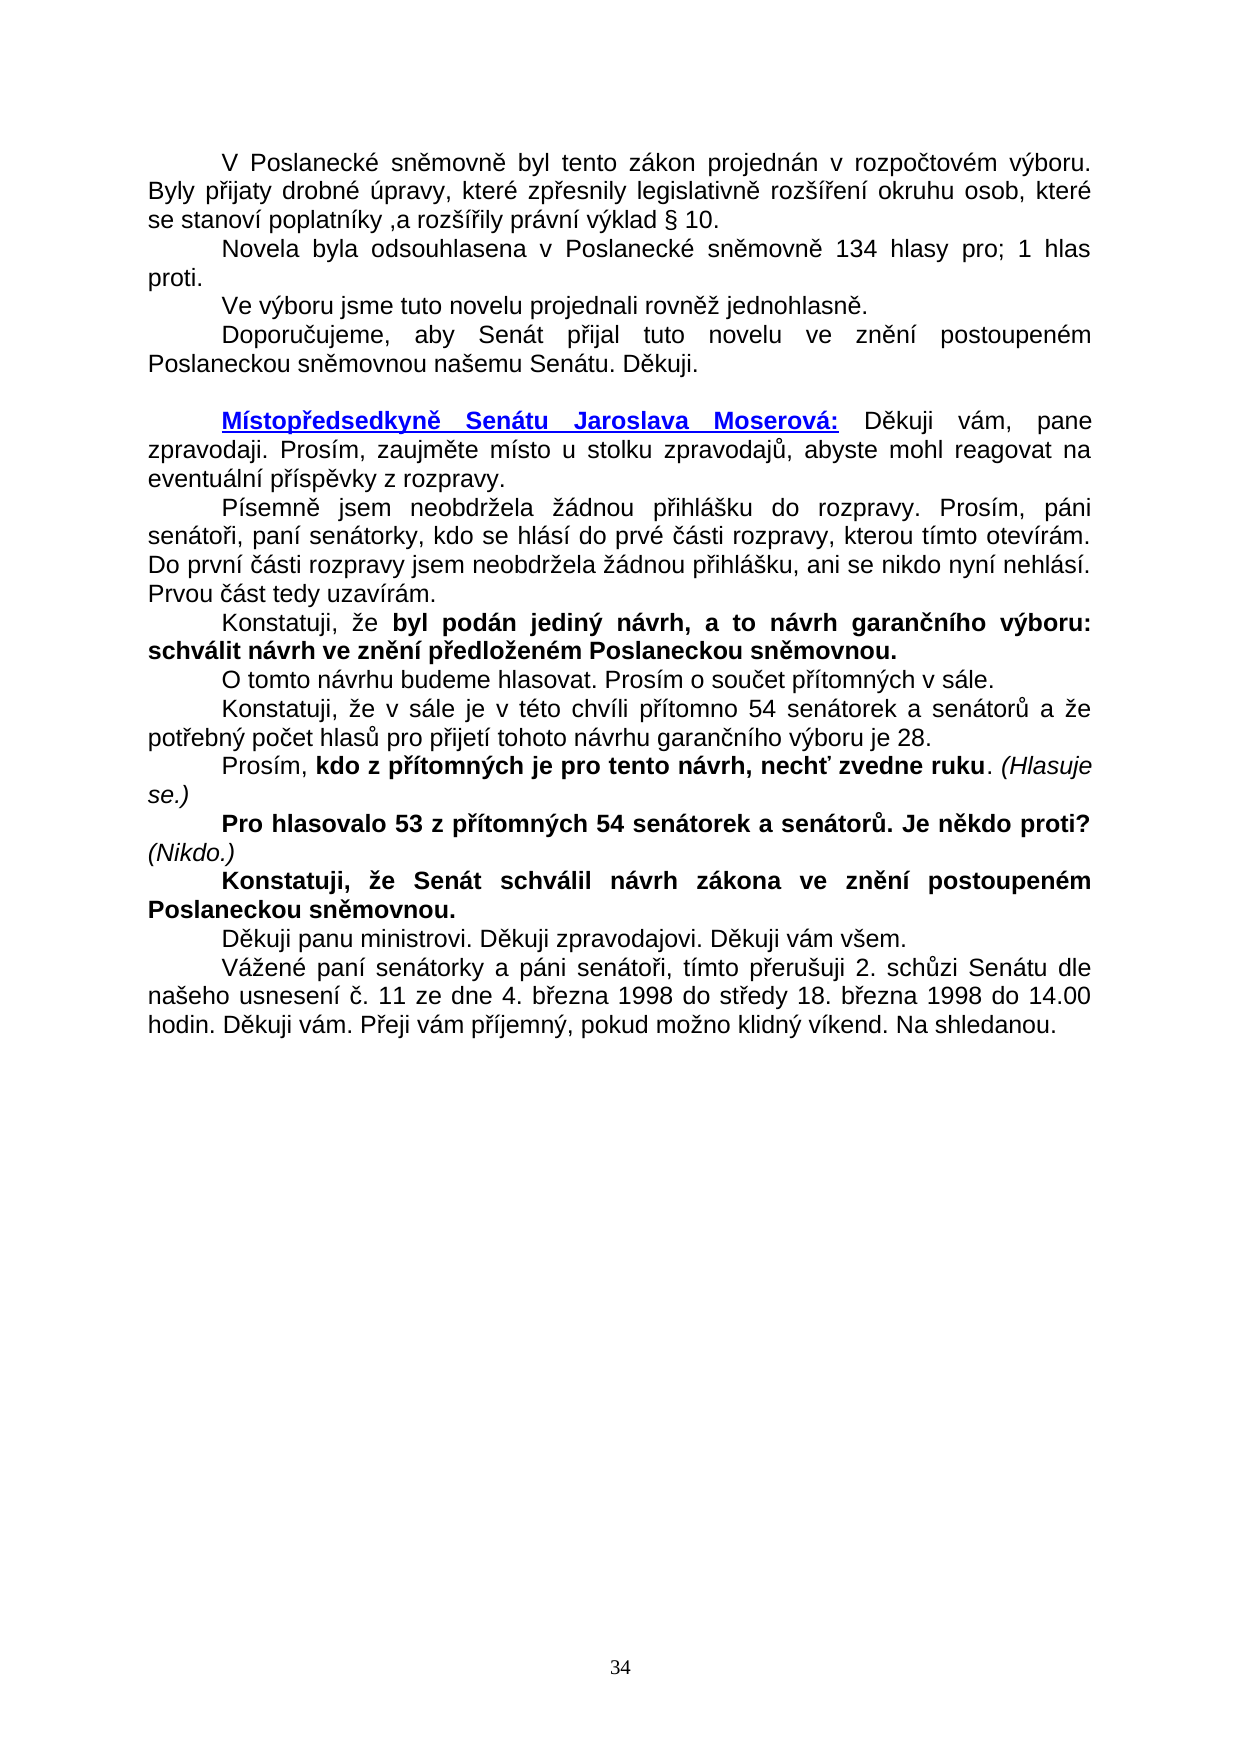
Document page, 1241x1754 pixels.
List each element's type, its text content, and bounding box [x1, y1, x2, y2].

text Konstatuji, že v sále je v této chvíli přítomno 54 senátorek a senátorů a že potřebný počet hlasů pro přijetí tohoto návrhu garančního výboru je 28. [148, 694, 1093, 751]
text Děkuji panu ministrovi. Děkuji zpravodajovi. Děkuji vám všem. [148, 924, 1093, 953]
text Ve výboru jsme tuto novelu projednali rovněž jednohlasně. [148, 291, 1093, 320]
text Vážené paní senátorky a páni senátoři, tímto přerušuji 2. schůzi Senátu dle našeho usnesení č. 11 ze dne 4. března 1998 do středy 18. března 1998 do 14.00 hodin. Děkuji vám. Přeji vám příjemný, pokud možno klidný víkend. Na shledanou. [148, 953, 1093, 1039]
text Pro hlasovalo 53 z přítomných 54 senátorek a senátorů. Je někdo proti? (Nikdo.) [148, 809, 1093, 866]
text Konstatuji, že Senát schválil návrh zákona ve znění postoupeném Poslaneckou sněmovnou. [148, 866, 1093, 924]
text Prosím, kdo z přítomných je pro tento návrh, nechť zvedne ruku. (Hlasuje se.) [148, 751, 1093, 809]
text Doporučujeme, aby Senát přijal tuto novelu ve znění postoupeném Poslaneckou sněmovnou našemu Senátu. Děkuji. [148, 320, 1093, 378]
text Novela byla odsouhlasena v Poslanecké sněmovně 134 hlasy pro; 1 hlas proti. [148, 234, 1093, 291]
text O tomto návrhu budeme hlasovat. Prosím o součet přítomných v sále. [148, 665, 1093, 694]
text Místopředsedkyně Senátu Jaroslava Moserová: Děkuji vám, pane zpravodaji. Prosím, zaujměte místo u stolku zpravodajů, abyste mohl reagovat na eventuální příspěvky z rozpravy. [148, 406, 1093, 493]
text V Poslanecké sněmovně byl tento zákon projednán v rozpočtovém výboru. Byly přijaty drobné úpravy, které zpřesnily legislativně rozšíření okruhu osob, které se stanoví poplatníky ,a rozšířily právní výklad § 10. [148, 148, 1093, 234]
text Konstatuji, že byl podán jediný návrh, a to návrh garančního výboru: schválit návrh ve znění předloženém Poslaneckou sněmovnou. [148, 608, 1093, 665]
text Písemně jsem neobdržela žádnou přihlášku do rozpravy. Prosím, páni senátoři, paní senátorky, kdo se hlásí do prvé části rozpravy, kterou tímto otevírám. Do první části rozpravy jsem neobdržela žádnou přihlášku, ani se nikdo nyní nehlásí. Prvou část tedy uzavírám. [148, 493, 1093, 608]
